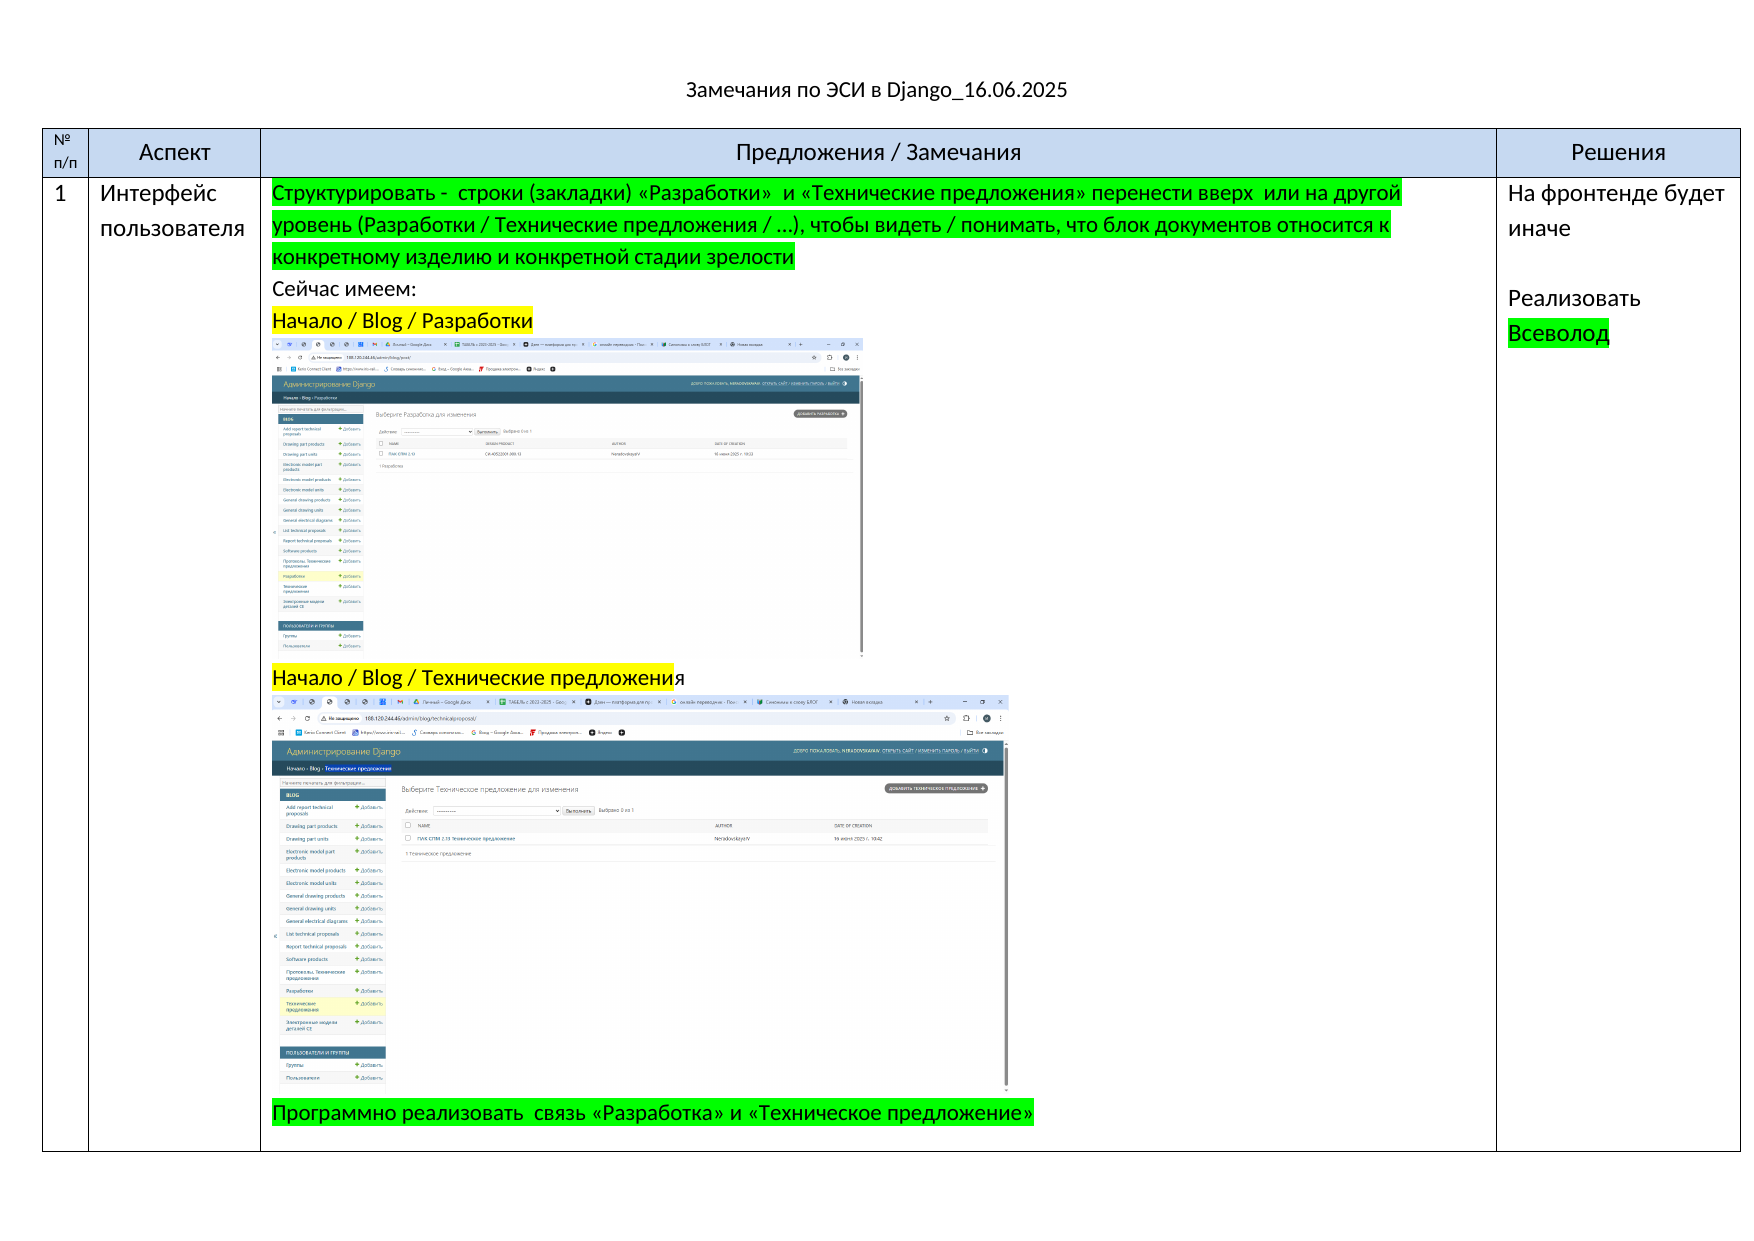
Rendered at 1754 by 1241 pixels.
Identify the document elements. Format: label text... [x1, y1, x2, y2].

table_header Предложения / Замечания [261, 129, 1496, 177]
table_cell [43, 178, 88, 1151]
table_header Аспект [89, 129, 260, 177]
table_cell На фронтенде будет иначе Реализовать Всеволод [1497, 178, 1740, 1151]
table_cell Структурировать - строки (закладки) «Разработки» и «Технические предложения» перенести вверх или на другой уровень (Разработки / Технические предложения / …), чтобы видеть / понимать, что блок документов относится к конкретному изделию и конкретной стадии зрелости Сейчас имеем: Начало / Blog / Разработки Начало / Blog / Технические предложения Программно реализовать связь «Разработка» и «Техническое предложение» [261, 178, 1496, 1151]
table_header Решения [1497, 129, 1740, 177]
text Замечания по ЭСИ в Django_16.06.2025 [75, 75, 1679, 103]
table_cell Интерфейс пользователя [89, 178, 260, 1151]
picture [272, 695, 1009, 1094]
table_header № п/п [43, 129, 88, 177]
picture [272, 338, 863, 659]
